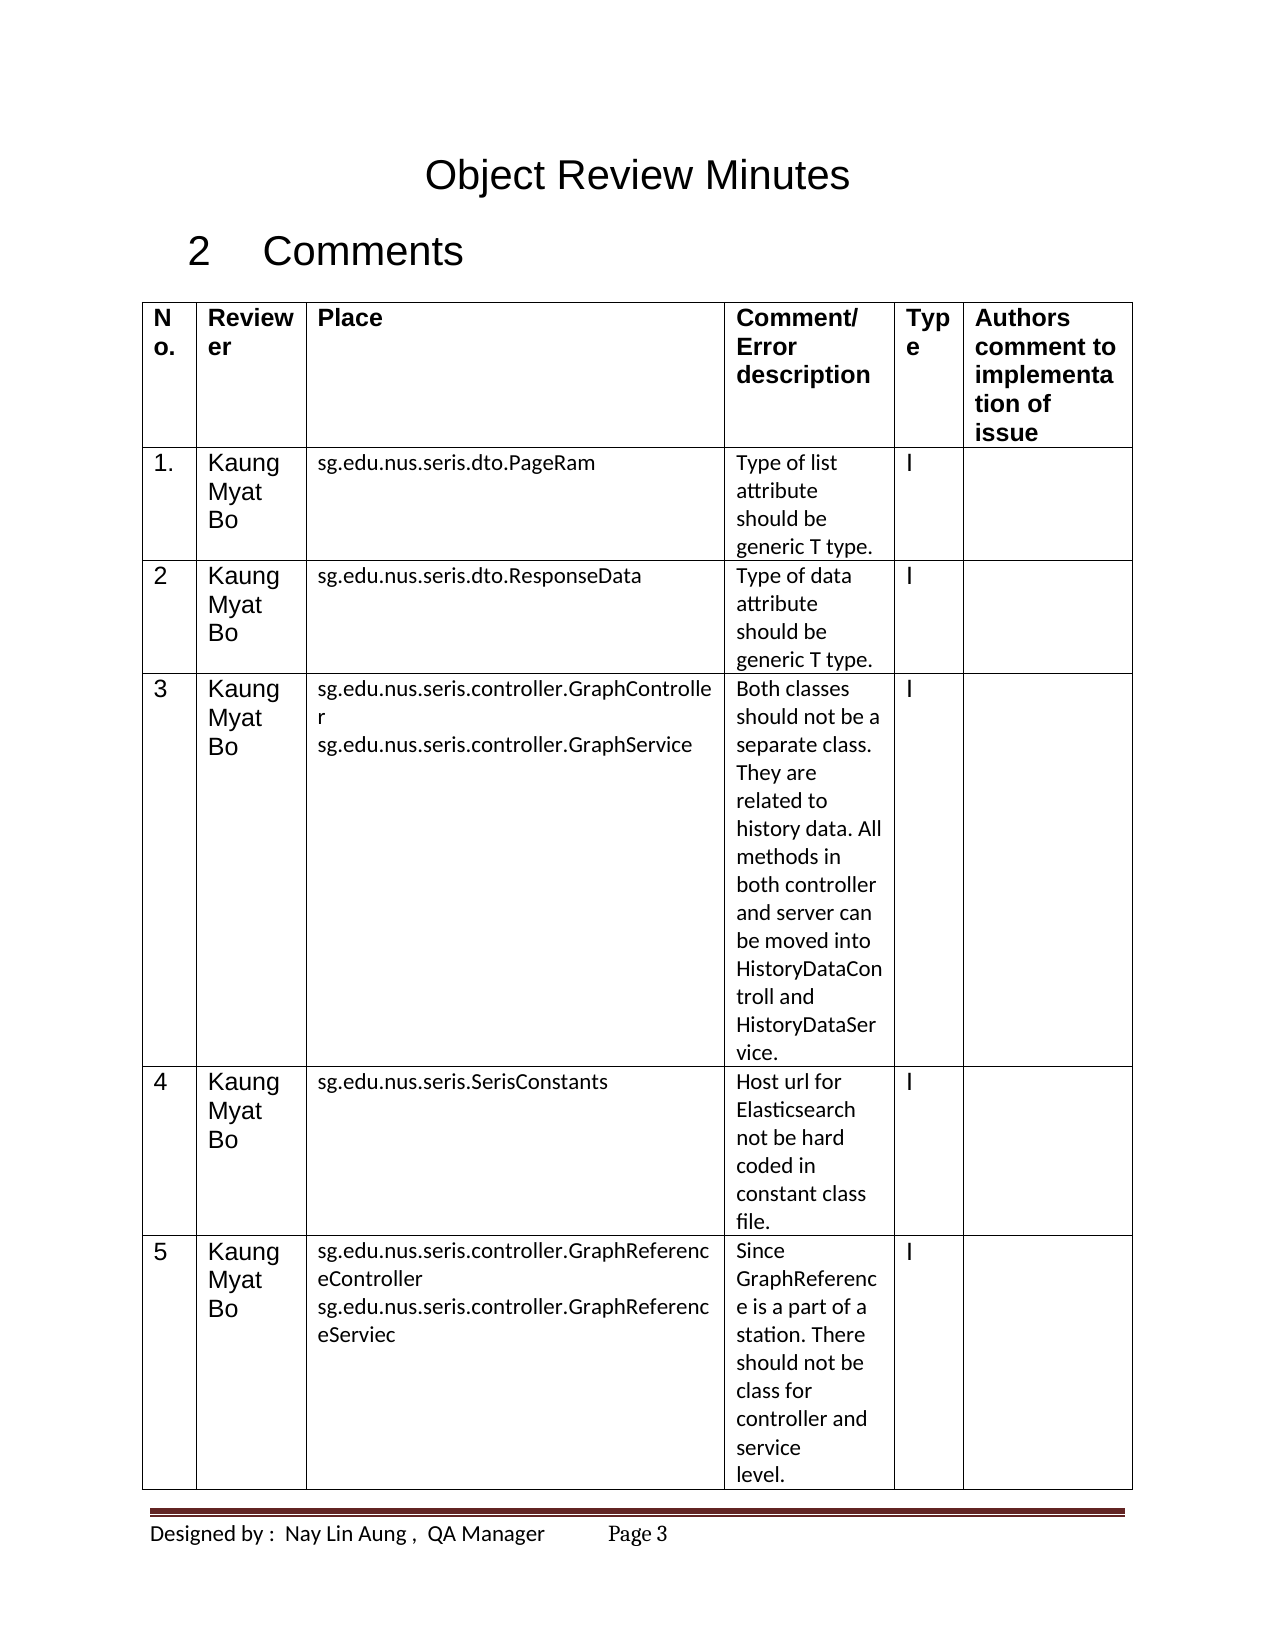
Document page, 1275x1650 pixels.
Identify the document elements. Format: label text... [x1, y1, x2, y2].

table_cell 5 [143, 1236, 196, 1489]
table_cell Type of data attribute should be generic T type. [725, 561, 894, 673]
table_cell [964, 448, 1132, 560]
table_cell I [895, 448, 963, 560]
table_cell 4 [143, 1067, 196, 1235]
table_cell I [895, 1236, 963, 1489]
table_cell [725, 1236, 894, 1489]
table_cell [307, 1236, 724, 1489]
table_cell 1. [143, 448, 196, 560]
table_cell Kaung Myat Bo [197, 448, 306, 560]
table_cell [964, 1236, 1132, 1489]
table_cell I [895, 674, 963, 1066]
list Comments [187, 226, 1125, 274]
table_cell I [895, 1067, 963, 1235]
table_cell Kaung Myat Bo [197, 674, 306, 1066]
table_cell 2 [143, 561, 196, 673]
table_header No. [143, 303, 196, 447]
table_cell I [895, 561, 963, 673]
table_cell [964, 1067, 1132, 1235]
table_cell [964, 561, 1132, 673]
table_header Comment/Error description [725, 303, 894, 447]
text Object Review Minutes [150, 150, 1125, 198]
table_header Type [895, 303, 963, 447]
table_cell 3 [143, 674, 196, 1066]
table_header Reviewer [197, 303, 306, 447]
table_cell sg.edu.nus.seris.controller.GraphController sg.edu.nus.seris.controller.GraphService [307, 674, 724, 1066]
table_cell Kaung Myat Bo [197, 1236, 306, 1489]
table_cell sg.edu.nus.seris.SerisConstants [307, 1067, 724, 1235]
table_header Place [307, 303, 724, 447]
table_cell Host url for Elasticsearch not be hard coded in constant class file. [725, 1067, 894, 1235]
table_cell sg.edu.nus.seris.dto.PageRam [307, 448, 724, 560]
table_cell [964, 674, 1132, 1066]
table_cell sg.edu.nus.seris.dto.ResponseData [307, 561, 724, 673]
table_header Authors comment to implementation of issue [964, 303, 1132, 447]
table_cell Kaung Myat Bo [197, 1067, 306, 1235]
table_cell Type of list attribute should be generic T type. [725, 448, 894, 560]
table_cell Both classes should not be a separate class. They are related to history data. All methods in both controller and server can be moved into HistoryDataControll and HistoryDataService. [725, 674, 894, 1066]
table_cell Kaung Myat Bo [197, 561, 306, 673]
